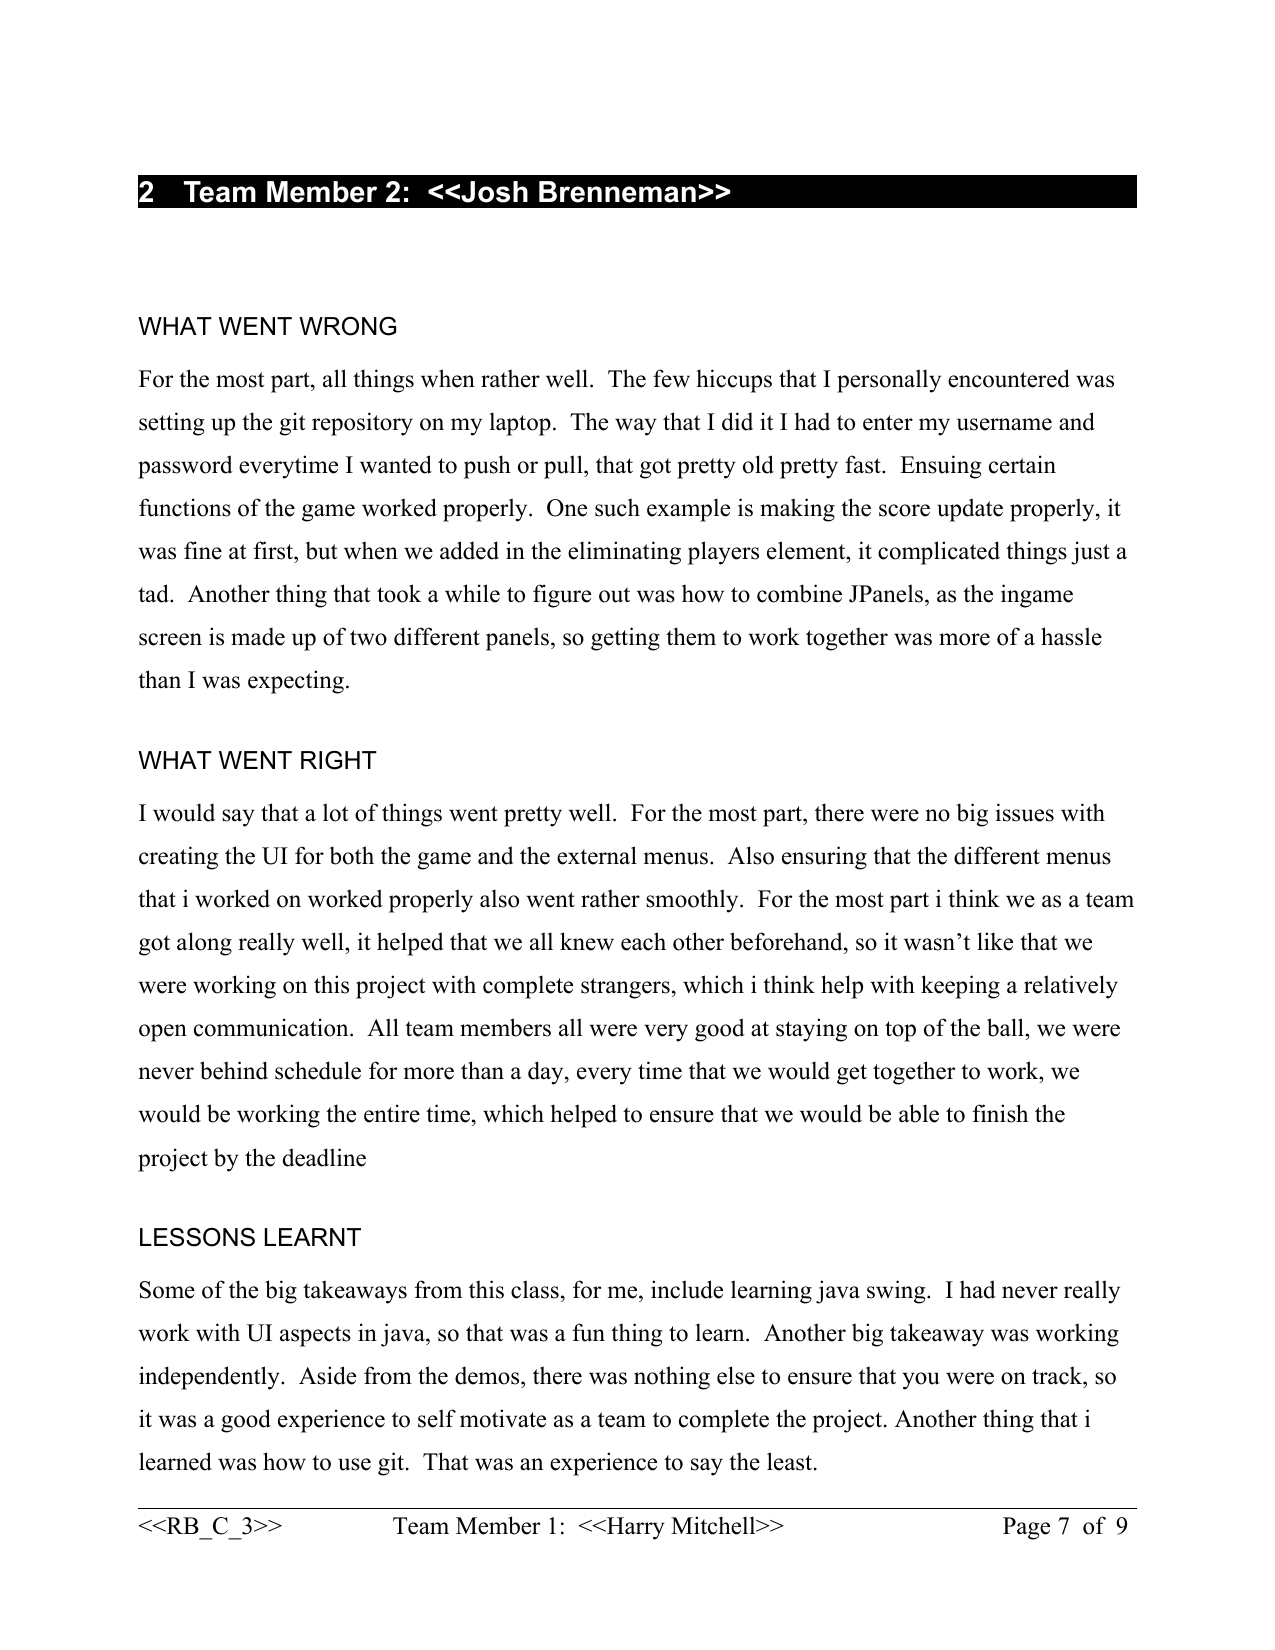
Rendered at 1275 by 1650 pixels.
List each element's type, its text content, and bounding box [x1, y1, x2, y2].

text I would say that a lot of things went pretty well. For the most part, there were no big issues with creating the UI for both the game and the external menus. Also ensuring that the different menus that i worked on worked properly also went rather smoothly. For the most part i think we as a team got along really well, it helped that we all knew each other beforehand, so it wasn’t like that we were working on this project with complete strangers, which i think help with keeping a relatively open communication. All team members all were very good at staying on top of the ball, we were never behind schedule for more than a day, every time that we would get together to work, we would be working the entire time, which helped to ensure that we would be able to finish the project by the deadline [138, 798, 1137, 1171]
text Some of the big takeaways from this class, for me, include learning java swing. I had never really work with UI aspects in java, so that was a fun thing to learn. Another big takeaway was working independently. Aside from the demos, there was nothing else to ensure that you were on track, so it was a good experience to self motivate as a team to complete the project. Another thing that i learned was how to use git. That was an experience to say the least. [138, 1275, 1137, 1476]
subtitle What went RiGHT [138, 746, 1137, 775]
subtitle Lessons learnt [138, 1223, 1137, 1252]
subtitle What went Wrong [138, 312, 1137, 341]
subtitle Team Member 2: <<Josh Brenneman>> [138, 175, 1137, 208]
text For the most part, all things when rather well. The few hiccups that I personally encountered was setting up the git repository on my laptop. The way that I did it I had to enter my username and password everytime I wanted to push or pull, that got pretty old pretty fast. Ensuing certain functions of the game worked properly. One such example is making the score update properly, it was fine at first, but when we added in the eliminating players element, it complicated things just a tad. Another thing that took a while to figure out was how to combine JPanels, as the ingame screen is made up of two different panels, so getting them to work together was more of a hassle than I was expecting. [138, 364, 1137, 694]
